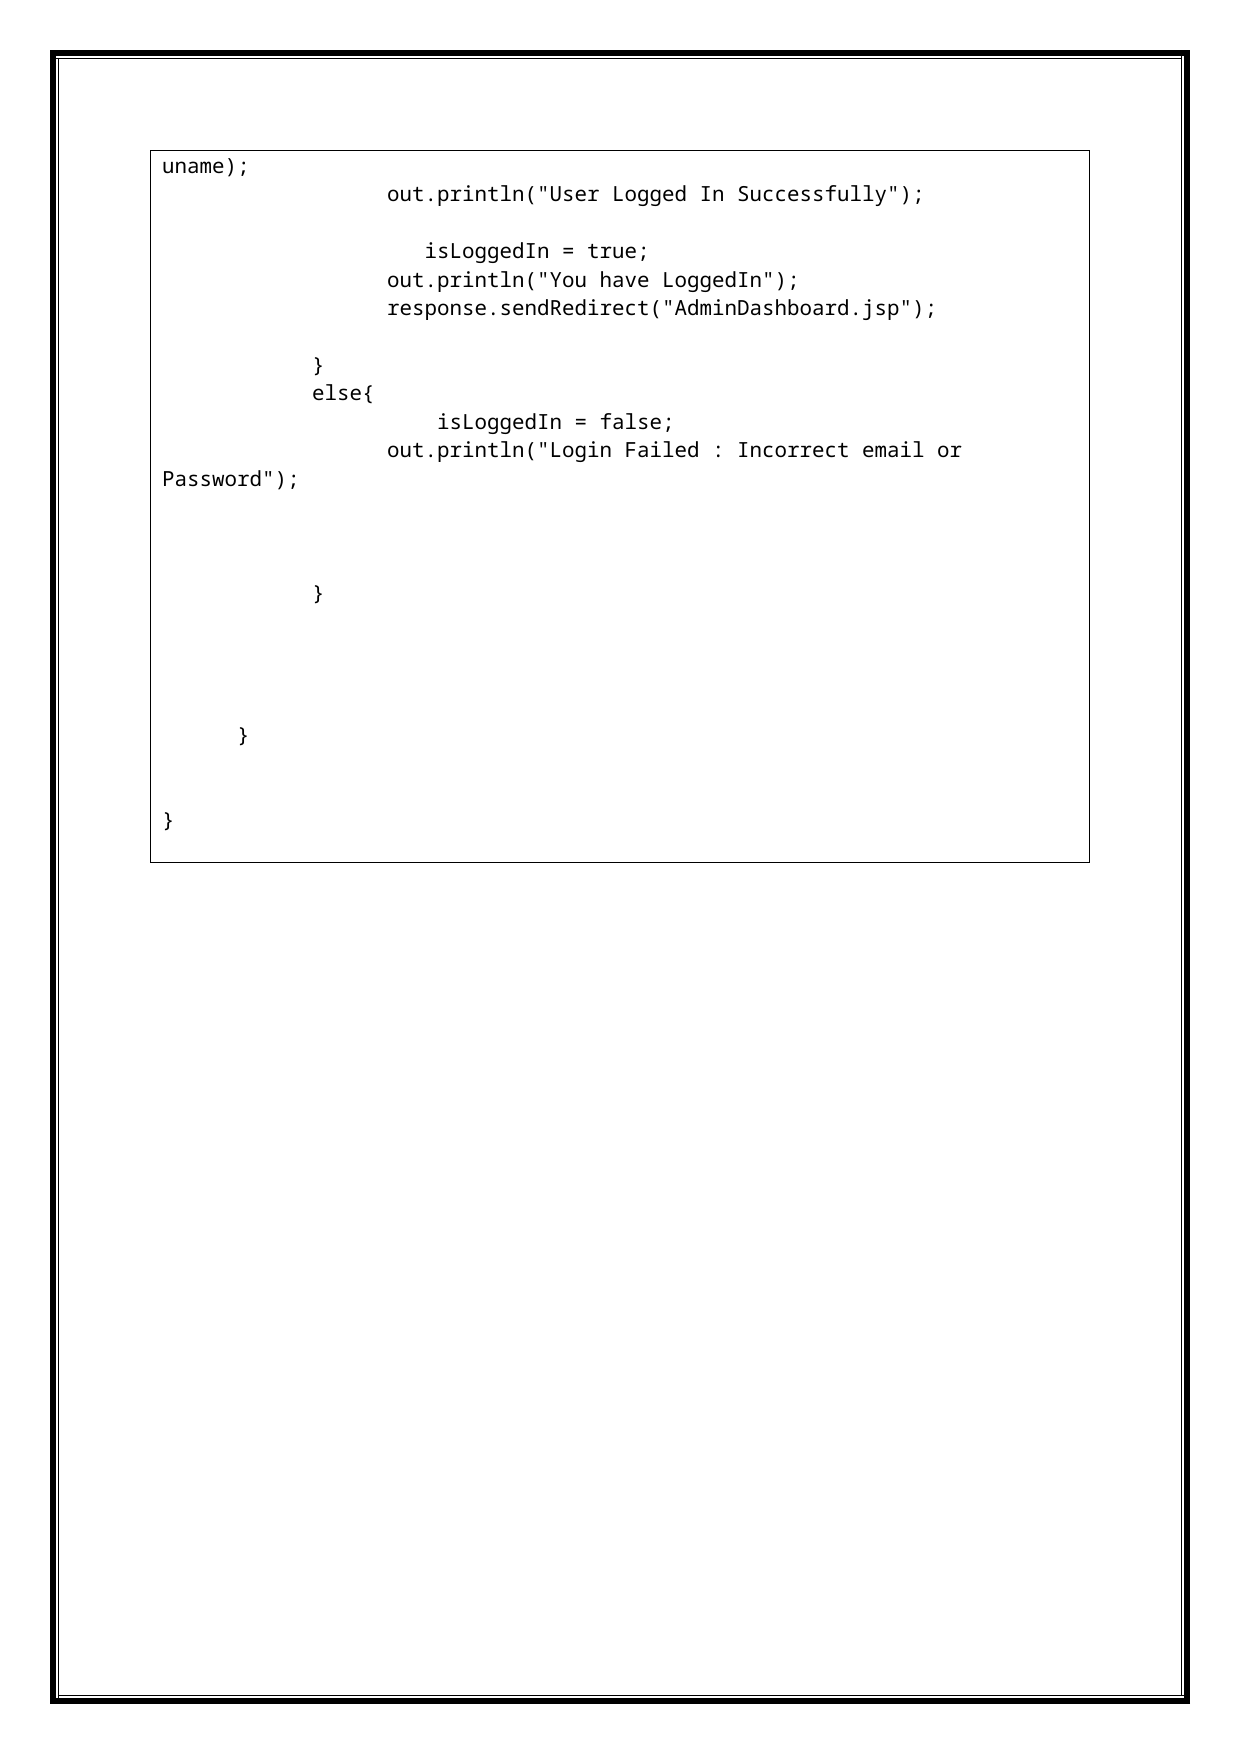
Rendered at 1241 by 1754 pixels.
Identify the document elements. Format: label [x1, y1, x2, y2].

table_header [151, 151, 1089, 862]
